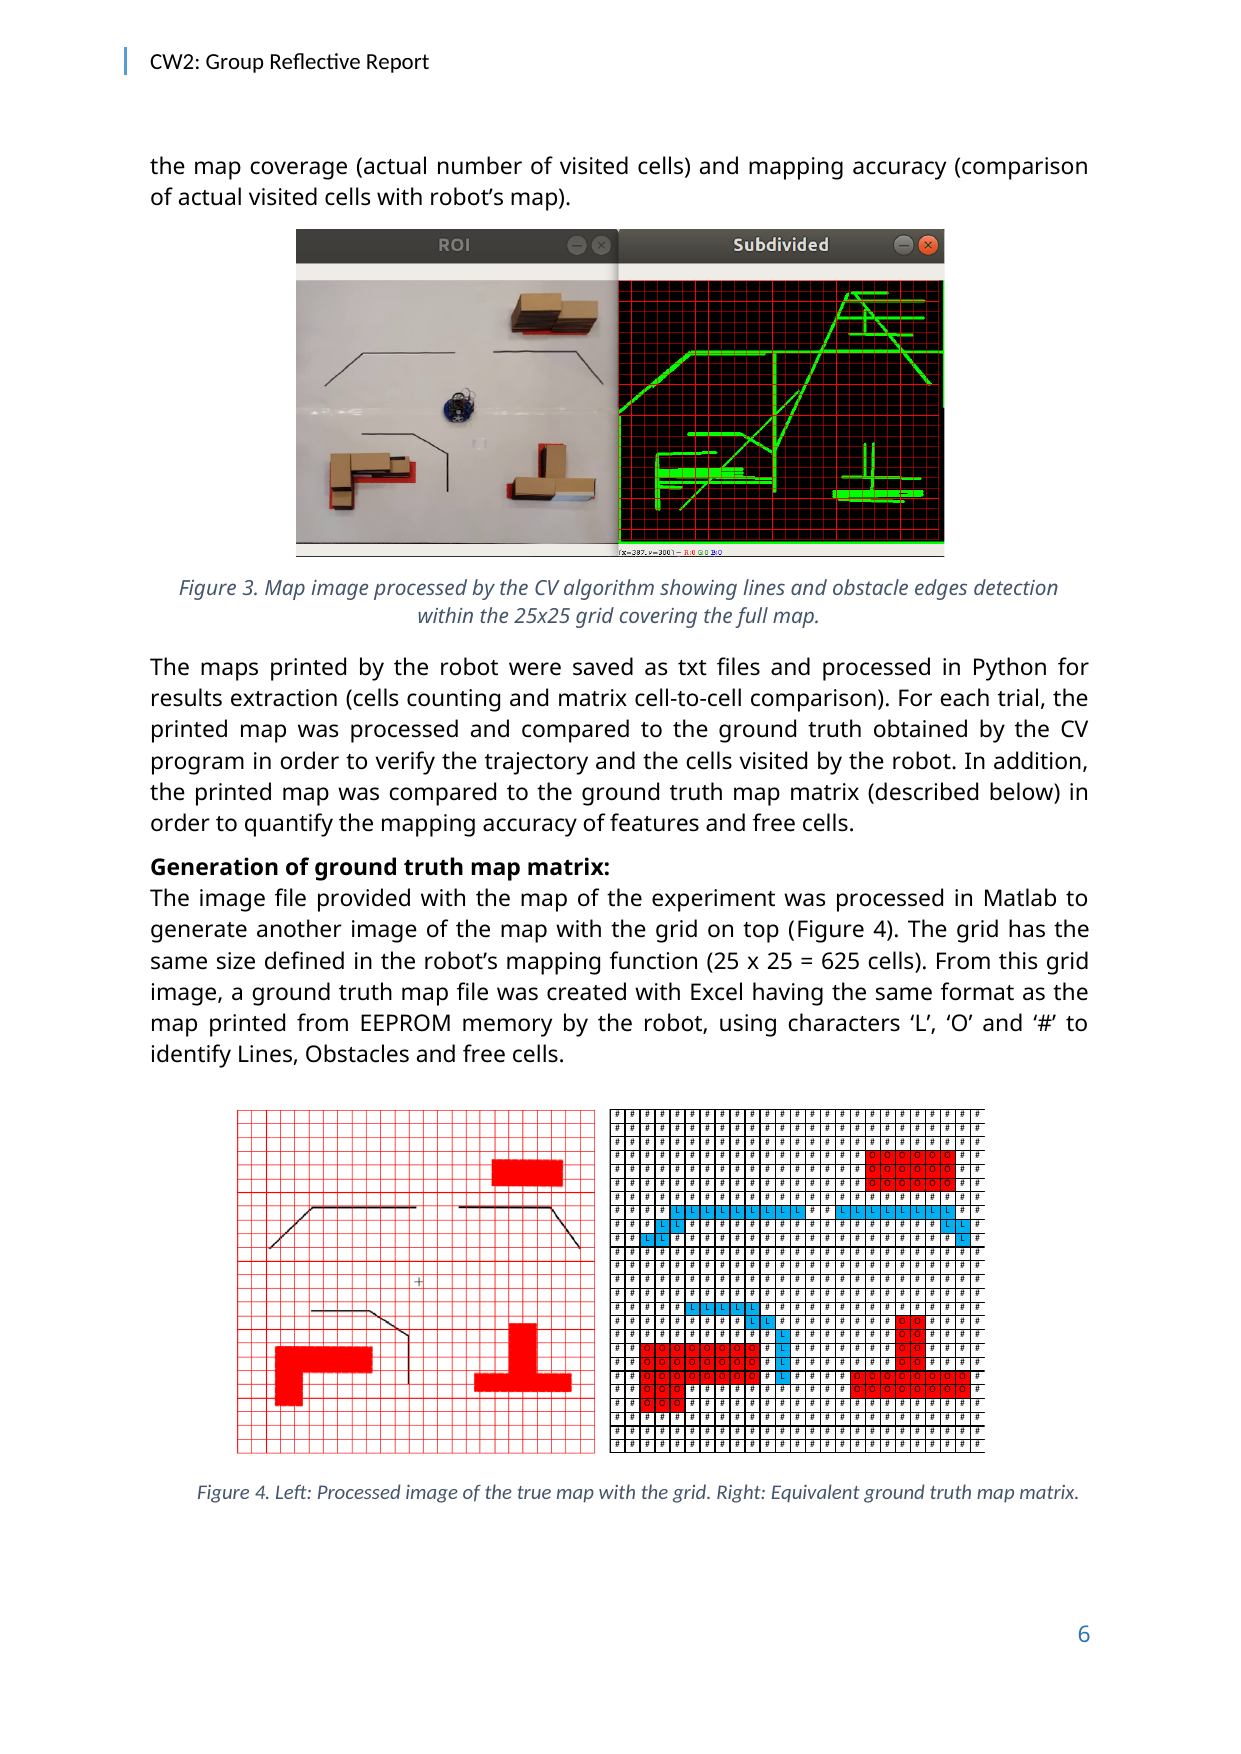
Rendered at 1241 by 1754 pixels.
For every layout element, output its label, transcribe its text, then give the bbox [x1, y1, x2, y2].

text Figure 3. Map image processed by the CV algorithm showing lines and obstacle edges detection within the 25x25 grid covering the full map. [150, 573, 1090, 630]
text Figure 4. Left: Processed image of the true map with the grid. Right: Equivalent ground truth map matrix. [187, 1479, 1090, 1504]
picture [234, 1086, 598, 1467]
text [150, 150, 1090, 212]
picture [296, 229, 945, 557]
text The maps printed by the robot were saved as txt files and processed in Python for results extraction (cells counting and matrix cell-to-cell comparison). For each trial, the printed map was processed and compared to the ground truth obtained by the CV program in order to verify the trajectory and the cells visited by the robot. In addition, the printed map was compared to the ground truth map matrix (described below) in order to quantify the mapping accuracy of features and free cells. [150, 651, 1090, 838]
text The image file provided with the map of the experiment was processed in Matlab to generate another image of the map with the grid on top (Figure 4). The grid has the same size defined in the robot’s mapping function (25 x 25 = 625 cells). From this grid image, a ground truth map file was created with Excel having the same format as the map printed from EEPROM memory by the robot, using characters ‘L’, ‘O’ and ‘#’ to identify Lines, Obstacles and free cells. [150, 882, 1090, 1069]
text Generation of ground truth map matrix: [150, 851, 1090, 882]
